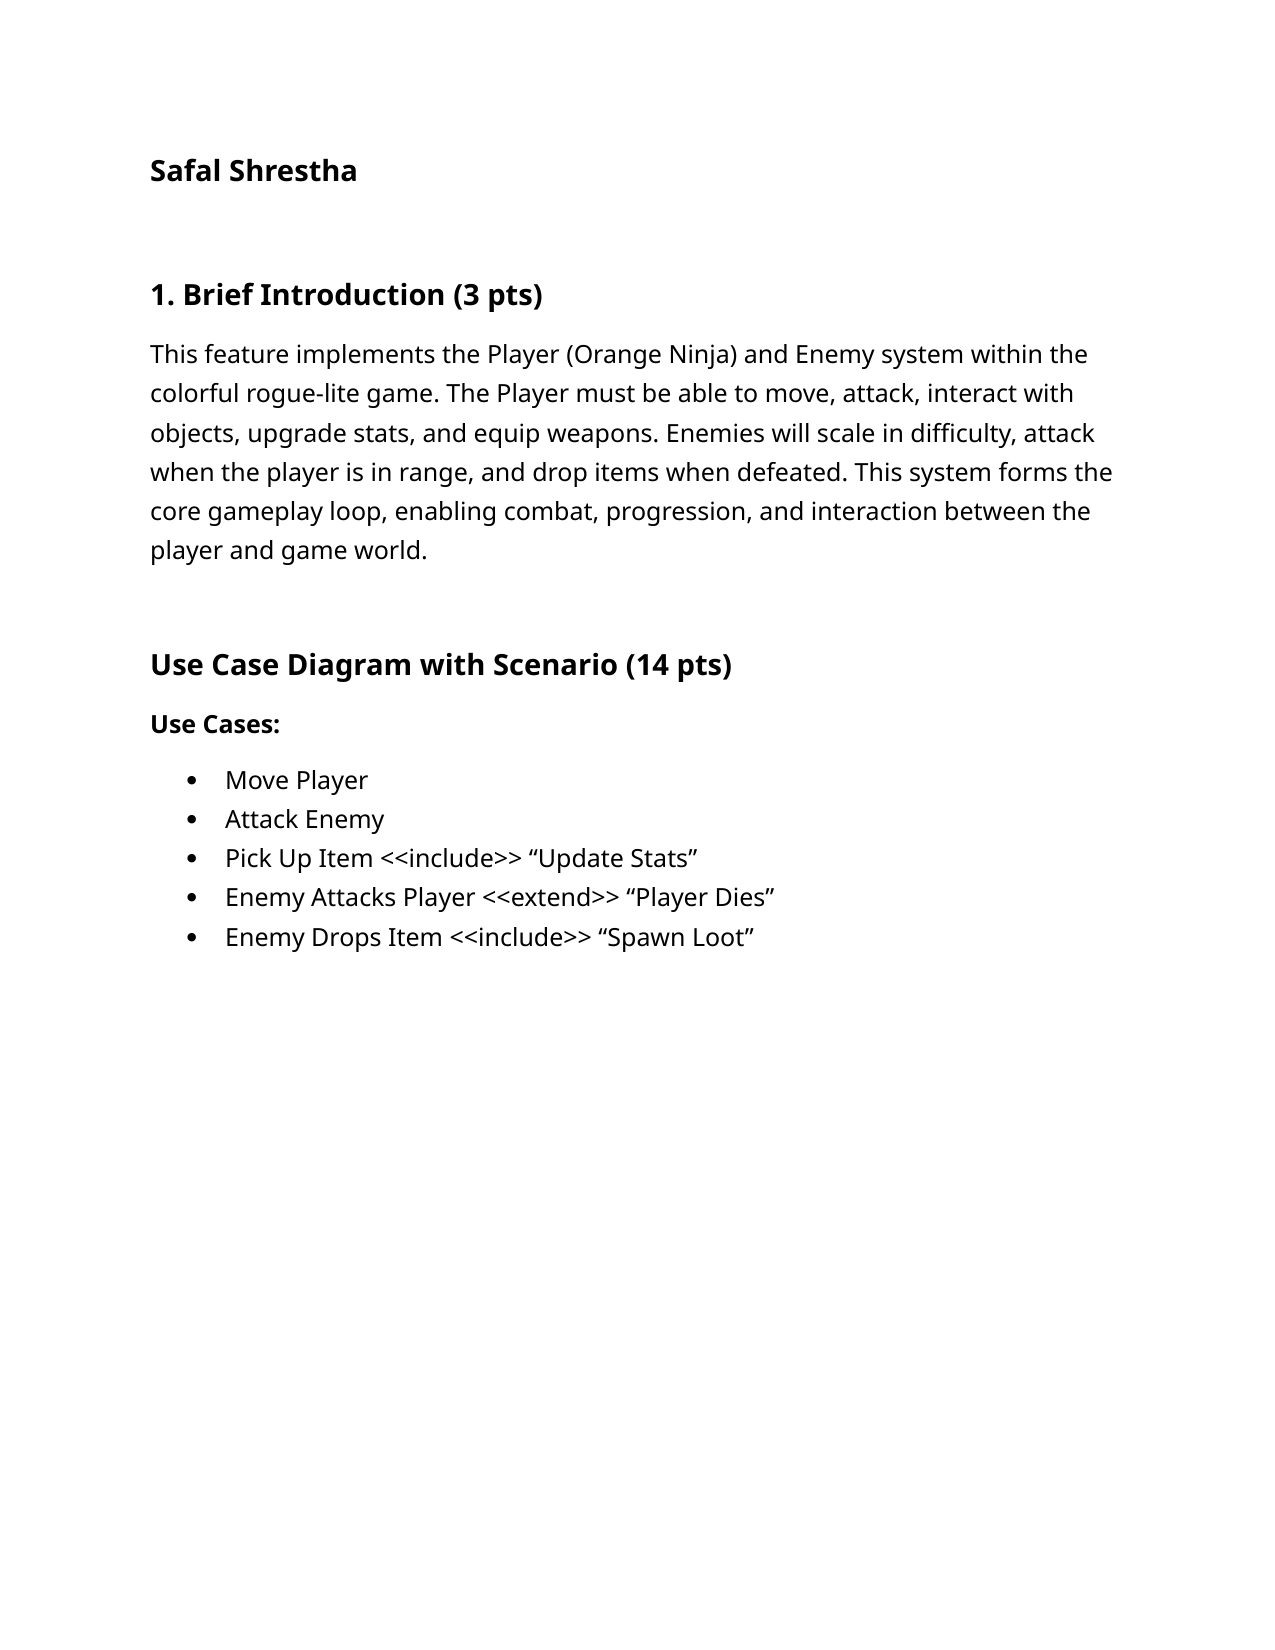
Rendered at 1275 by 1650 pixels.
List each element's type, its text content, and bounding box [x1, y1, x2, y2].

list Enemy Attacks Player <<extend>> “Player Dies” [187, 880, 1125, 914]
list Attack Enemy [187, 802, 1125, 836]
list Move Player [187, 762, 1125, 797]
text Use Case Diagram with Scenario (14 pts) [150, 644, 1125, 684]
list Pick Up Item <<include>> “Update Stats” [187, 841, 1125, 875]
text This feature implements the Player (Orange Ninja) and Enemy system within the colorful rogue-lite game. The Player must be able to move, attack, interact with objects, upgrade stats, and equip weapons. Enemies will scale in difficulty, attack when the player is in range, and drop items when defeated. This system forms the core gameplay loop, enabling combat, progression, and interaction between the player and game world. [150, 337, 1125, 567]
list Enemy Drops Item <<include>> “Spawn Loot” [187, 919, 1125, 953]
text Safal Shrestha [150, 150, 1125, 190]
text 1. Brief Introduction (3 pts) [150, 274, 1125, 314]
text Use Cases: [150, 707, 1125, 741]
